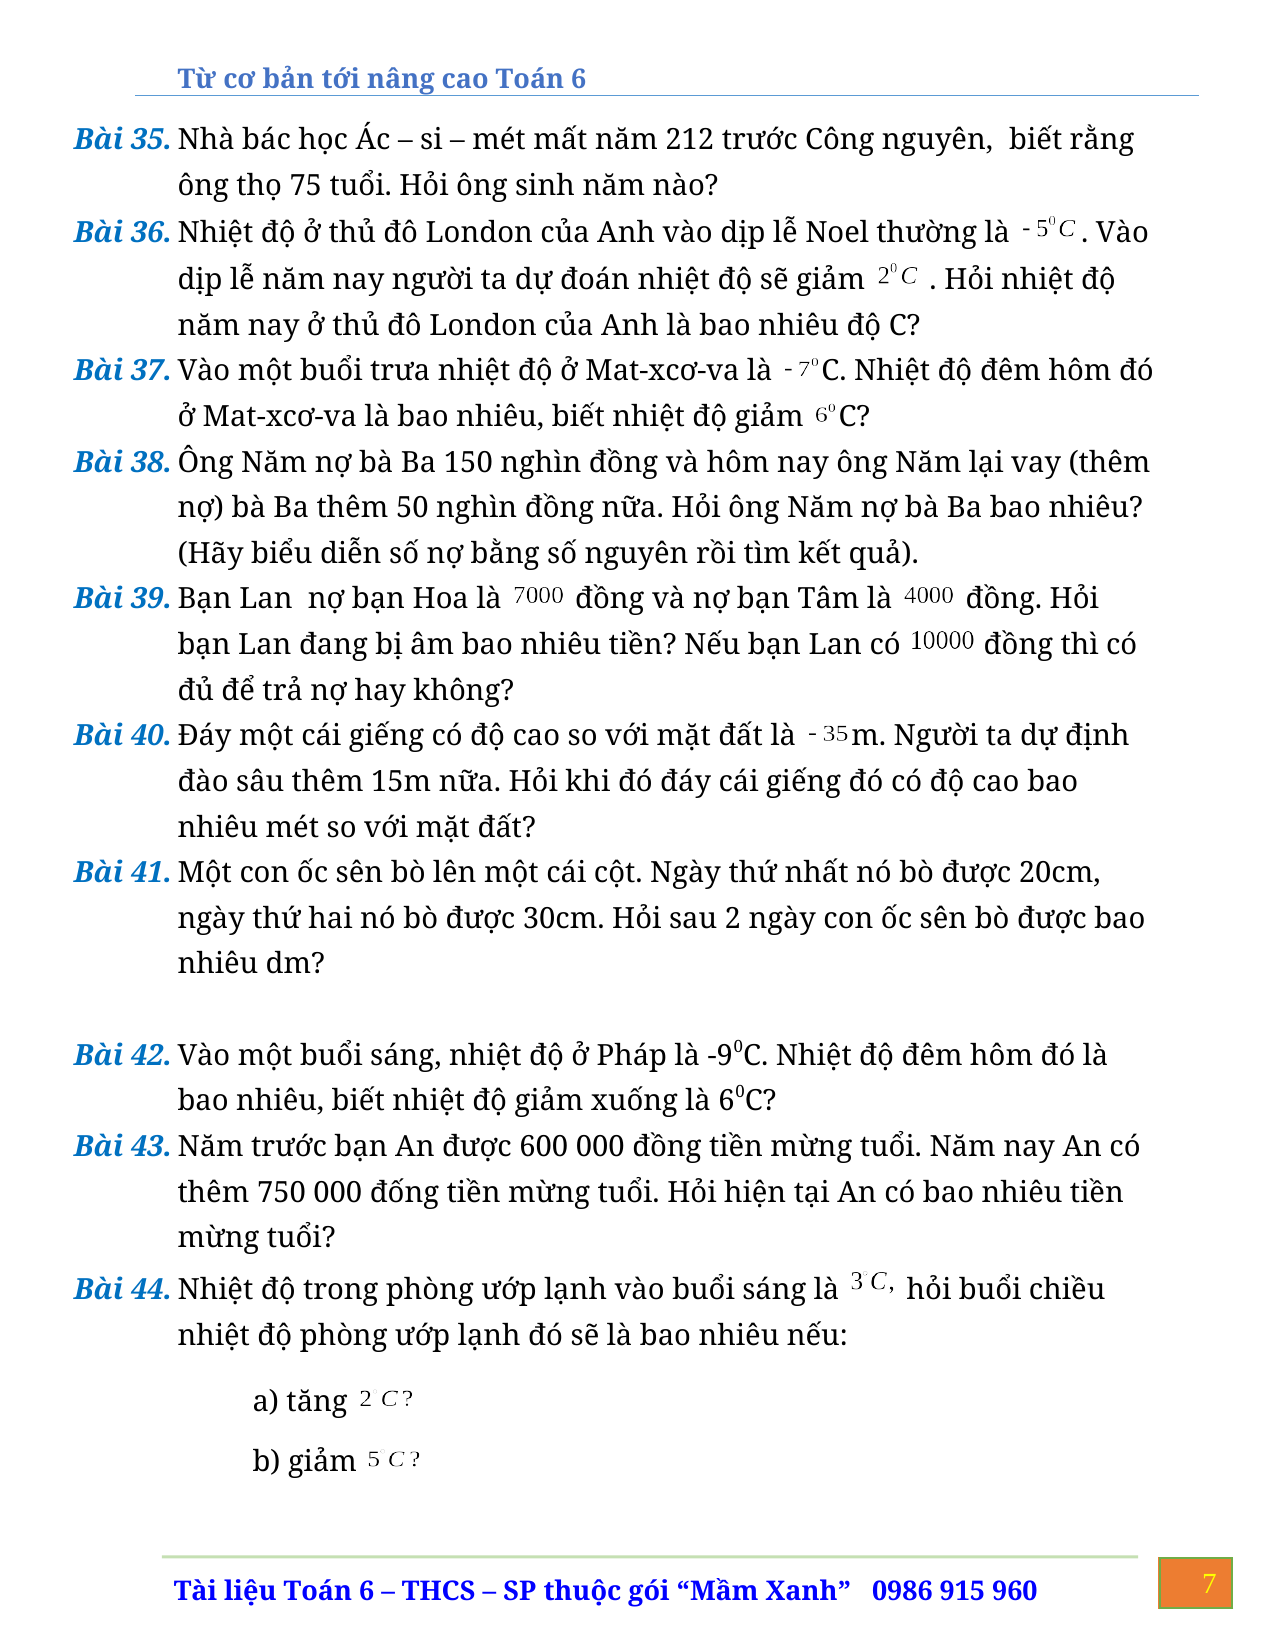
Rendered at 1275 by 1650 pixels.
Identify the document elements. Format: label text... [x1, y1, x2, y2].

text Bạn Lan nợ bạn Hoa là đồng và nợ bạn Tâm là đồng. Hỏi bạn Lan đang bị âm bao nhiêu tiền? Nếu bạn Lan có đồng thì có đủ để trả nợ hay không? [74, 578, 1157, 709]
text Một con ốc sên bò lên một cái cột. Ngày thứ nhất nó bò được 20cm, ngày thứ hai nó bò được 30cm. Hỏi sau 2 ngày con ốc sên bò được bao nhiêu dm? [74, 851, 1157, 982]
text Nhiệt độ trong phòng ướp lạnh vào buổi sáng là hỏi buổi chiều nhiệt độ phòng ướp lạnh đó sẽ là bao nhiêu nếu: [74, 1262, 1157, 1354]
text a) tăng [177, 1381, 1157, 1420]
text Đáy một cái giếng có độ cao so với mặt đất là m. Người ta dự định đào sâu thêm 15m nữa. Hỏi khi đó đáy cái giếng đó có độ cao bao nhiêu mét so với mặt đất? [74, 714, 1157, 846]
text Nhiệt độ ở thủ đô London của Anh vào dịp lễ Noel thường là . Vào dịp lễ năm nay người ta dự đoán nhiệt độ sẽ giảm . Hỏi nhiệt độ năm nay ở thủ đô London của Anh là bao nhiêu độ C? [74, 209, 1157, 344]
text Năm trước bạn An được 600 000 đồng tiền mừng tuổi. Năm nay An có thêm 750 000 đống tiền mừng tuổi. Hỏi hiện tại An có bao nhiêu tiền mừng tuổi? [74, 1125, 1157, 1256]
text Ông Năm nợ bà Ba 150 nghìn đồng và hôm nay ông Năm lại vay (thêm nợ) bà Ba thêm 50 nghìn đồng nữa. Hỏi ông Năm nợ bà Ba bao nhiêu? (Hãy biểu diễn số nợ bằng số nguyên rồi tìm kết quả). [74, 441, 1157, 572]
text Nhà bác học Ác – si – mét mất năm 212 trước Công nguyên, biết rằng ông thọ 75 tuổi. Hỏi ông sinh năm nào? [74, 118, 1157, 203]
text b) giảm [177, 1440, 1157, 1480]
text Vào một buổi trưa nhiệt độ ở Mat-xcơ-va là C. Nhiệt độ đêm hôm đó ở Mat-xcơ-va là bao nhiêu, biết nhiệt độ giảm C? [74, 349, 1157, 435]
text Vào một buổi sáng, nhiệt độ ở Pháp là -90C. Nhiệt độ đêm hôm đó là bao nhiêu, biết nhiệt độ giảm xuống là 60C? [74, 1034, 1157, 1119]
